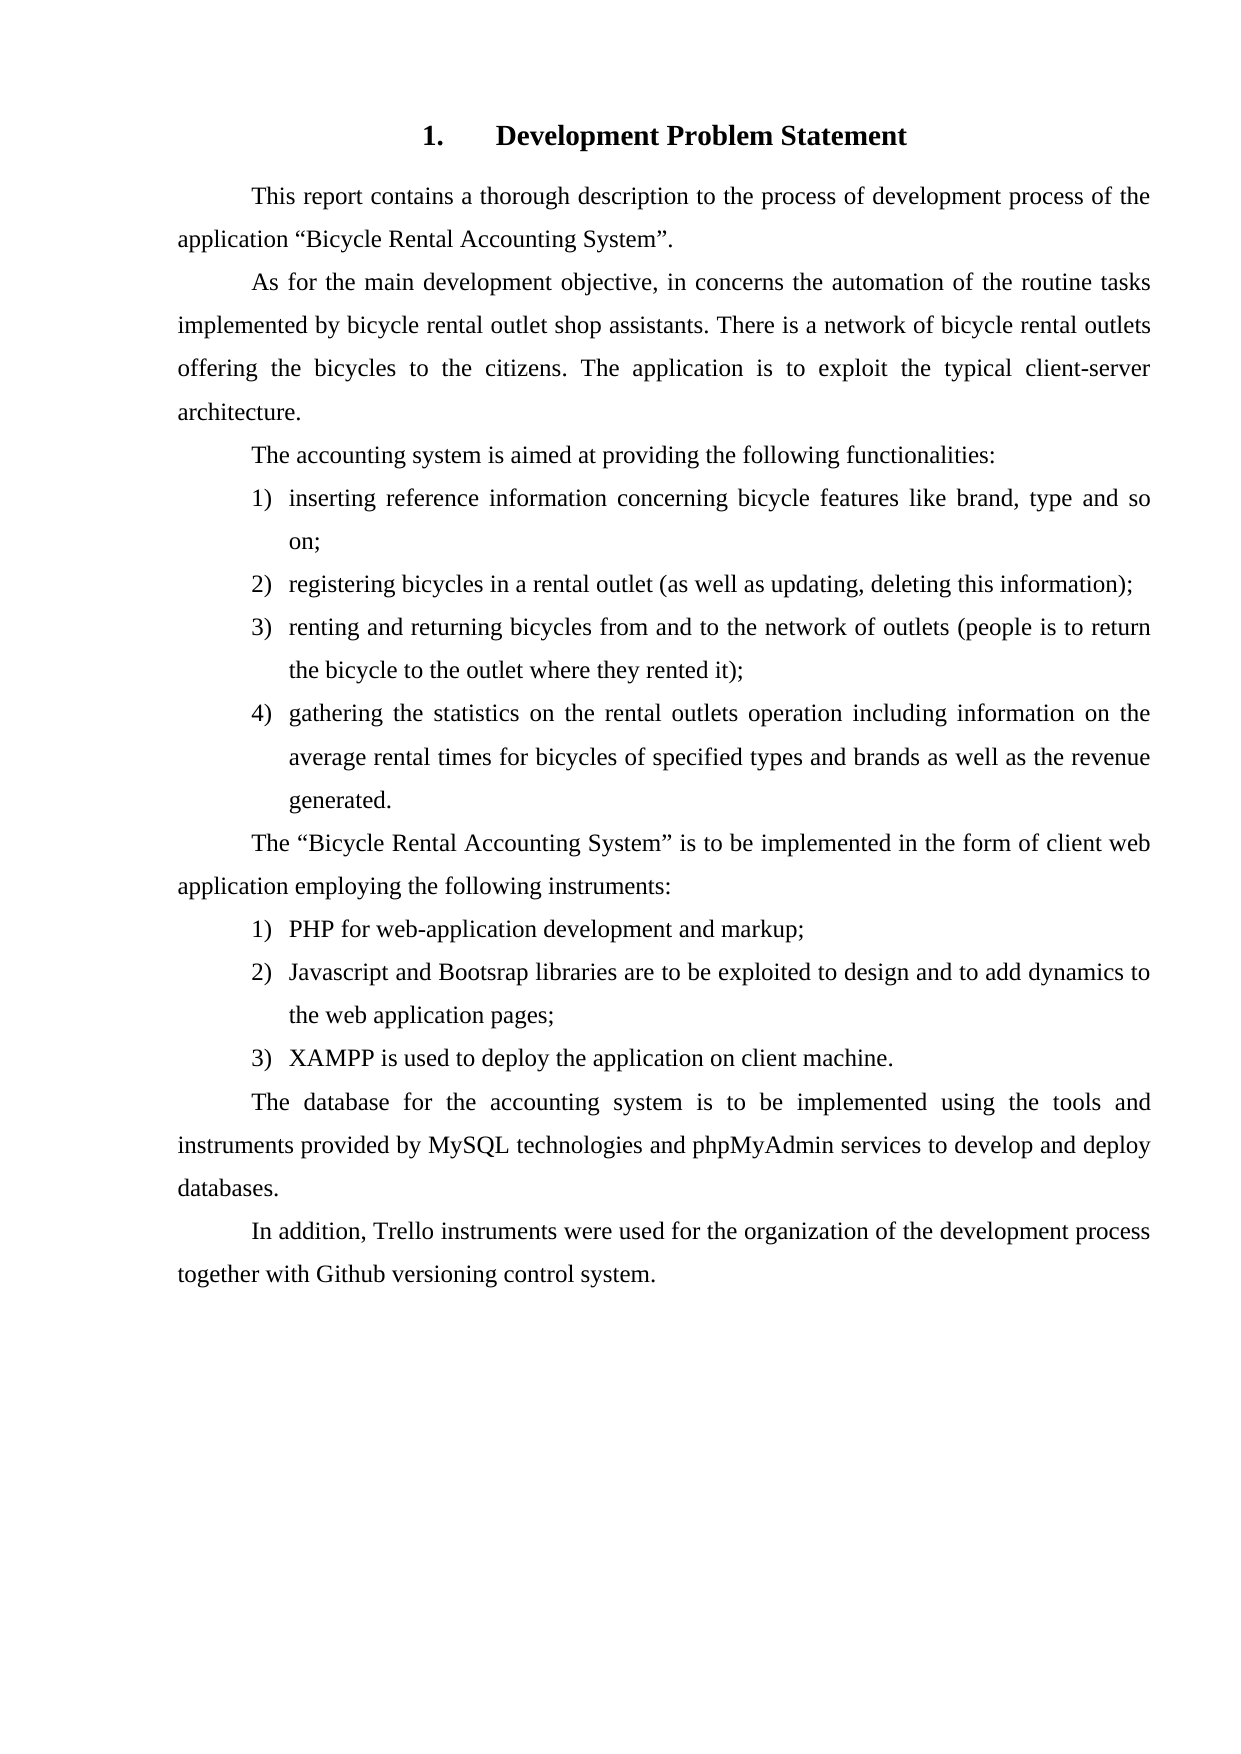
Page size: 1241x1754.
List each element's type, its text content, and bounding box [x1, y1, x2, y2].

text As for the main development objective, in concerns the automation of the routine tasks implemented by bicycle rental outlet shop assistants. There is a network of bicycle rental outlets offering the bicycles to the citizens. The application is to exploit the typical client-server architecture. [177, 267, 1152, 425]
subtitle Development Problem Statement [177, 118, 1152, 152]
list renting and returning bicycles from and to the network of outlets (people is to return the bicycle to the outlet where they rented it); [251, 612, 1152, 684]
text The “Bicycle Rental Accounting System” is to be implemented in the form of client web application employing the following instruments: [177, 828, 1152, 900]
list XAMPP is used to deploy the application on client machine. [251, 1043, 1152, 1072]
list PHP for web-application development and markup; [251, 914, 1152, 943]
list Javascript and Bootsrap libraries are to be exploited to design and to add dynamics to the web application pages; [251, 957, 1152, 1029]
text This report contains a thorough description to the process of development process of the application “Bicycle Rental Accounting System”. [177, 181, 1152, 253]
list inserting reference information concerning bicycle features like brand, type and so on; [251, 483, 1152, 555]
list registering bicycles in a rental outlet (as well as updating, deleting this information); [251, 569, 1152, 598]
list gathering the statistics on the rental outlets operation including information on the average rental times for bicycles of specified types and brands as well as the revenue generated. [251, 698, 1152, 813]
text In addition, Trello instruments were used for the organization of the development process together with Github versioning control system. [177, 1216, 1152, 1288]
text The database for the accounting system is to be implemented using the tools and instruments provided by MySQL technologies and phpMyAdmin services to develop and deploy databases. [177, 1087, 1152, 1202]
text The accounting system is aimed at providing the following functionalities: [177, 440, 1152, 468]
